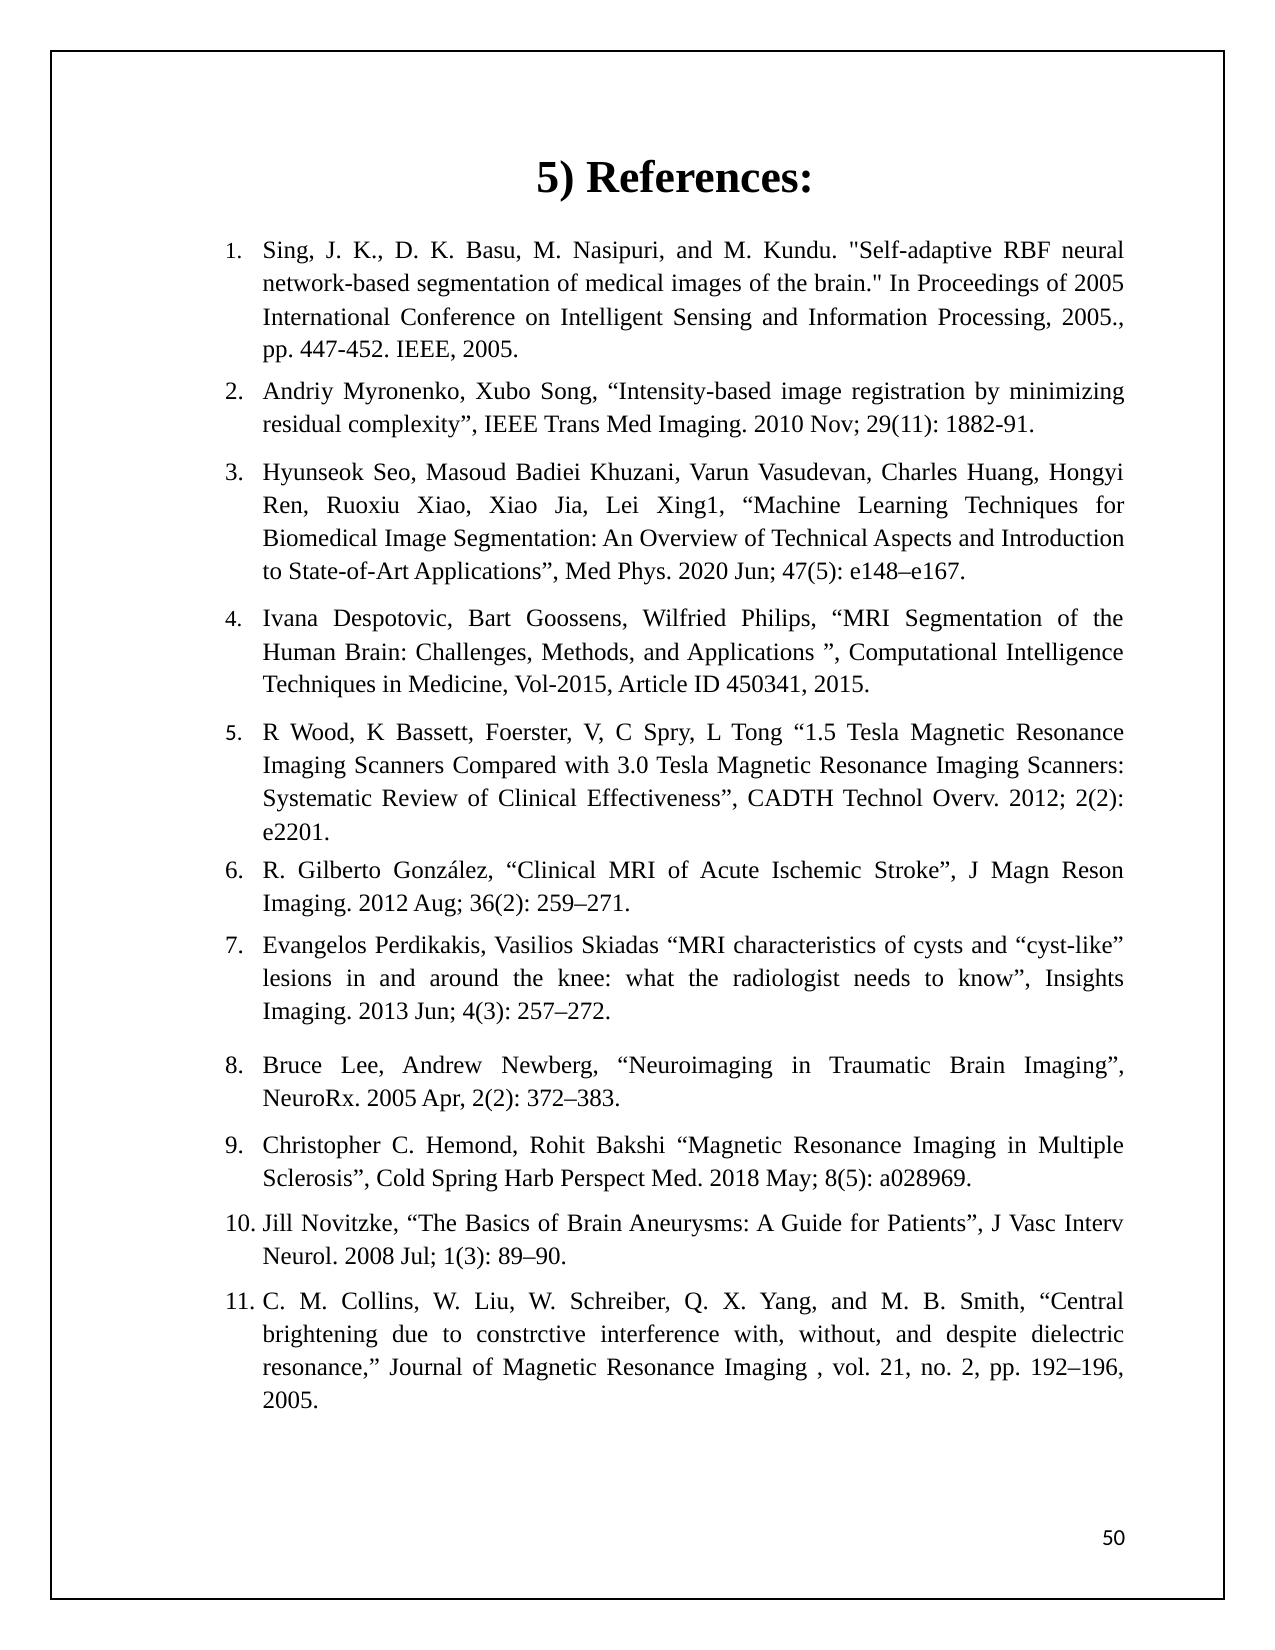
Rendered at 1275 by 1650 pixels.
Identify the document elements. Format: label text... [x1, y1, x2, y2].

list C. M. Collins, W. Liu, W. Schreiber, Q. X. Yang, and M. B. Smith, “Central brightening due to constrctive interference with, without, and despite dielectric resonance,” Journal of Magnetic Resonance Imaging , vol. 21, no. 2, pp. 192–196, 2005. [225, 1286, 1125, 1414]
list Jill Novitzke, “The Basics of Brain Aneurysms: A Guide for Patients”, J Vasc Interv Neurol. 2008 Jul; 1(3): 89–90. [225, 1208, 1125, 1270]
list R Wood, K Bassett, Foerster, V, C Spry, L Tong “1.5 Tesla Magnetic Resonance Imaging Scanners Compared with 3.0 Tesla Magnetic Resonance Imaging Scanners: Systematic Review of Clinical Effectiveness”, CADTH Technol Overv. 2012; 2(2): e2201. [225, 717, 1125, 845]
list Evangelos Perdikakis, Vasilios Skiadas “MRI characteristics of cysts and “cyst-like” lesions in and around the knee: what the radiologist needs to know”, Insights Imaging. 2013 Jun; 4(3): 257–272. [225, 930, 1125, 1025]
list Sing, J. K., D. K. Basu, M. Nasipuri, and M. Kundu. "Self-adaptive RBF neural network-based segmentation of medical images of the brain." In Proceedings of 2005 International Conference on Intelligent Sensing and Information Processing, 2005., pp. 447-452. IEEE, 2005. [225, 236, 1125, 363]
list Bruce Lee, Andrew Newberg, “Neuroimaging in Traumatic Brain Imaging”, NeuroRx. 2005 Apr, 2(2): 372–383. [225, 1050, 1125, 1112]
list Andriy Myronenko, Xubo Song, “Intensity-based image registration by minimizing residual complexity”, IEEE Trans Med Imaging. 2010 Nov; 29(11): 1882-91. [225, 376, 1125, 438]
list Ivana Despotovic, Bart Goossens, Wilfried Philips, “MRI Segmentation of the Human Brain: Challenges, Methods, and Applications ”, Computational Intelligence Techniques in Medicine, Vol-2015, Article ID 450341, 2015. [225, 603, 1125, 698]
list R. Gilberto González, “Clinical MRI of Acute Ischemic Stroke”, J Magn Reson Imaging. 2012 Aug; 36(2): 259–271. [225, 856, 1125, 917]
list Hyunseok Seo, Masoud Badiei Khuzani, Varun Vasudevan, Charles Huang, Hongyi Ren, Ruoxiu Xiao, Xiao Jia, Lei Xing1, “Machine Learning Techniques for Biomedical Image Segmentation: An Overview of Technical Aspects and Introduction to State-of-Art Applications”, Med Phys. 2020 Jun; 47(5): e148–e167. [225, 457, 1125, 585]
list Christopher C. Hemond, Rohit Bakshi “Magnetic Resonance Imaging in Multiple Sclerosis”, Cold Spring Harb Perspect Med. 2018 May; 8(5): a028969. [225, 1130, 1125, 1192]
text 5) References: [225, 150, 1125, 203]
